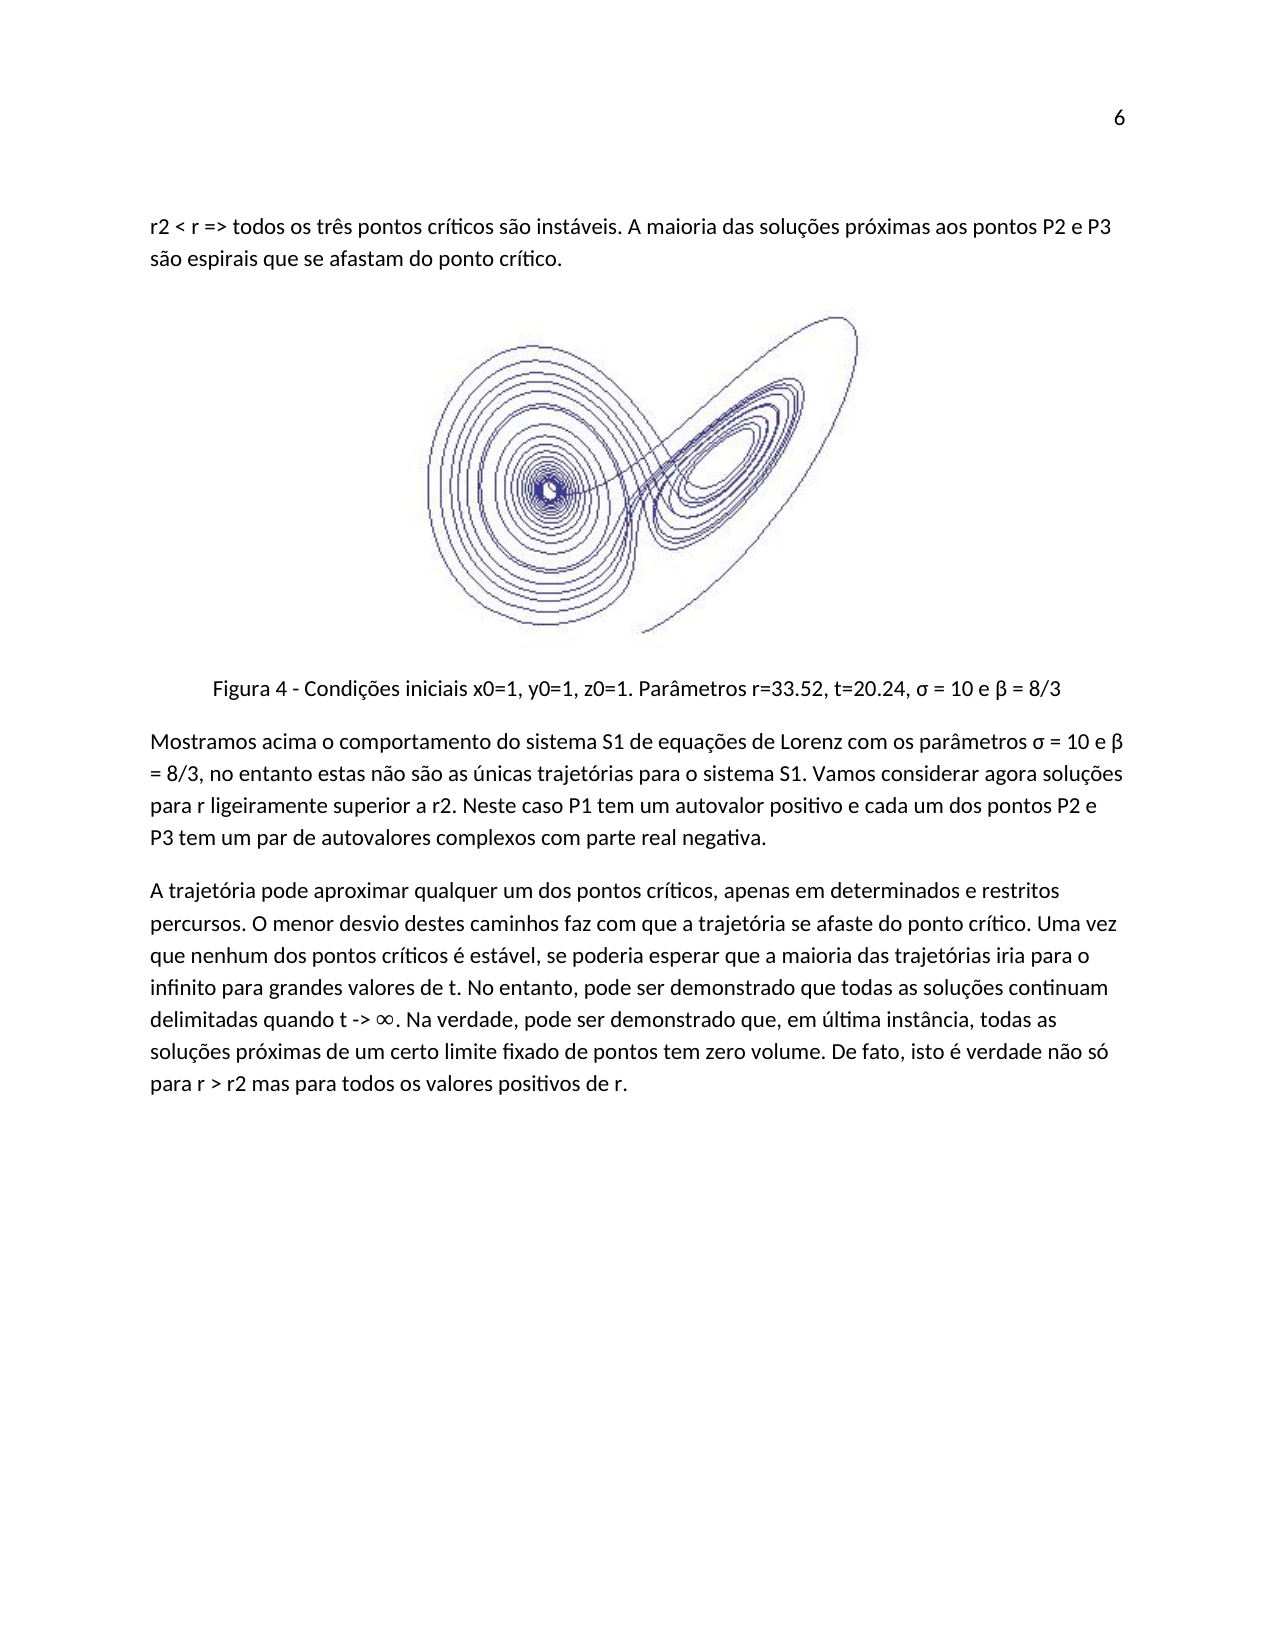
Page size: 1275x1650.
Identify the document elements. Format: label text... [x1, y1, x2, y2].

text Mostramos acima o comportamento do sistema S1 de equações de Lorenz com os parâmetros σ = 10 e β = 8/3, no entanto estas não são as únicas trajetórias para o sistema S1. Vamos considerar agora soluções para r ligeiramente superior a r2. Neste caso P1 tem um autovalor positivo e cada um dos pontos P2 e P3 tem um par de autovalores complexos com parte real negativa. [150, 727, 1125, 851]
text Figura 4 - Condições iniciais x0=1, y0=1, z0=1. Parâmetros r=33.52, t=20.24, σ = 10 e β = 8/3 [150, 674, 1125, 702]
text r2 < r => todos os três pontos críticos são instáveis. A maioria das soluções próximas aos pontos P2 e P3 são espirais que se afastam do ponto crítico. [150, 212, 1125, 272]
text A trajetória pode aproximar qualquer um dos pontos críticos, apenas em determinados e restritos percursos. O menor desvio destes caminhos faz com que a trajetória se afaste do ponto crítico. Uma vez que nenhum dos pontos críticos é estável, se poderia esperar que a maioria das trajetórias iria para o infinito para grandes valores de t. No entanto, pode ser demonstrado que todas as soluções continuam delimitadas quando t -> . Na verdade, pode ser demonstrado que, em última instância, todas as soluções próximas de um certo limite fixado de pontos tem zero volume. De fato, isto é verdade não só para r > r2 mas para todos os valores positivos de r. [150, 876, 1125, 1098]
picture [406, 297, 869, 649]
